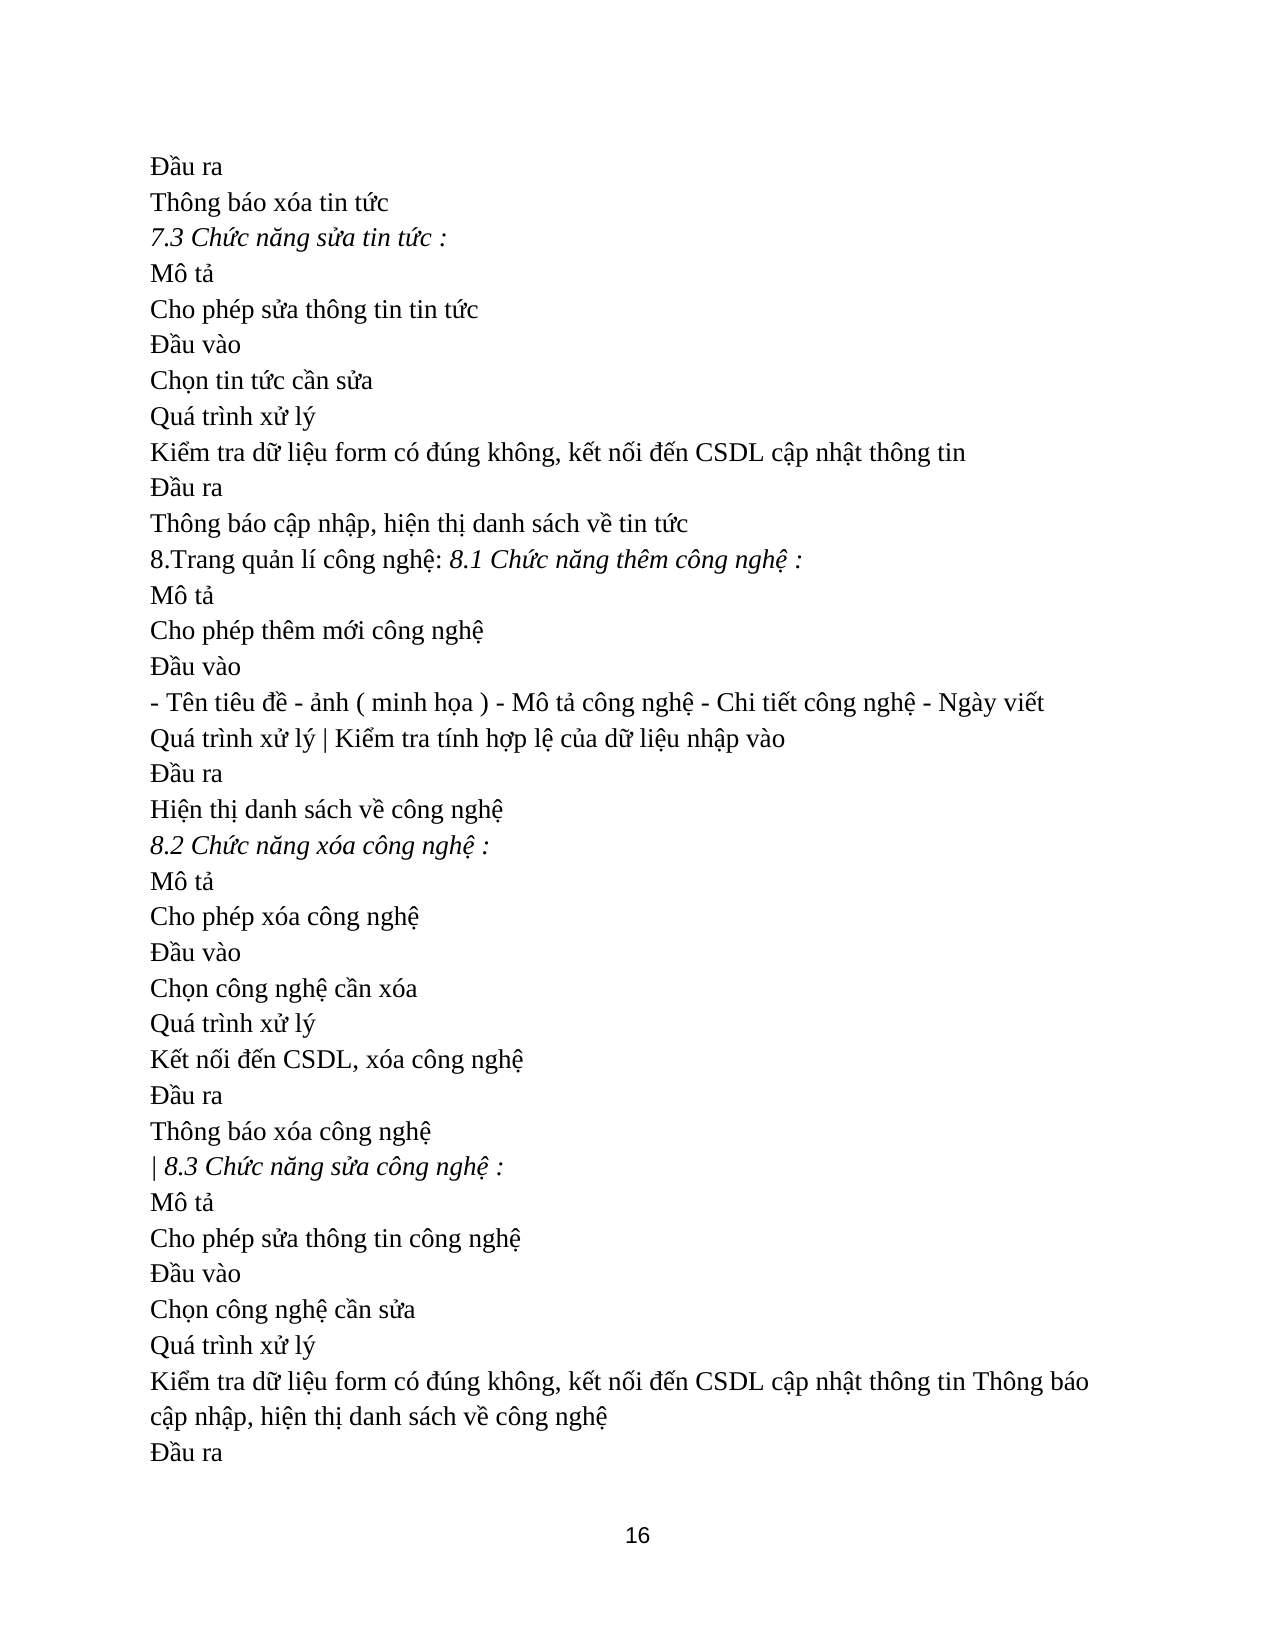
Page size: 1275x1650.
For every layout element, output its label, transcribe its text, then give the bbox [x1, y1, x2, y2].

text Chọn tin tức cần sửa [150, 364, 1125, 396]
text Đầu vào [150, 936, 1125, 967]
text Chọn công nghệ cần sửa [150, 1293, 1125, 1324]
text Kiểm tra dữ liệu form có đúng không, kết nối đến CSDL cập nhật thông tin Thông báo cập nhập, hiện thị danh sách về công nghệ [150, 1365, 1125, 1432]
text Cho phép sửa thông tin công nghệ [150, 1222, 1125, 1253]
text Quá trình xử lý [150, 400, 1125, 431]
text Mô tả [150, 257, 1125, 288]
text Quá trình xử lý | Kiểm tra tính hợp lệ của dữ liệu nhập vào [150, 722, 1125, 753]
text Chọn công nghệ cần xóa [150, 972, 1125, 1003]
text Quá trình xử lý [150, 1007, 1125, 1039]
text 8.Trang quản lí công nghệ: 8.1 Chức năng thêm công nghệ : [150, 543, 1125, 574]
text Đầu ra [150, 150, 1125, 181]
text Đầu ra [150, 1436, 1125, 1467]
text 7.3 Chức năng sửa tin tức : [150, 221, 1125, 253]
text Đầu vào [150, 650, 1125, 681]
text Cho phép xóa công nghệ [150, 900, 1125, 931]
text Cho phép thêm mới công nghệ [150, 614, 1125, 646]
text Đầu ra [150, 757, 1125, 788]
text | 8.3 Chức năng sửa công nghệ : [150, 1150, 1125, 1182]
text Thông báo xóa tin tức [150, 186, 1125, 217]
text 8.2 Chức năng xóa công nghệ : [150, 829, 1125, 860]
text Mô tả [150, 1186, 1125, 1217]
text Đầu vào [150, 329, 1125, 360]
text Đầu vào [150, 1258, 1125, 1289]
text Mô tả [150, 579, 1125, 610]
text Kết nối đến CSDL, xóa công nghệ [150, 1043, 1125, 1074]
text Cho phép sửa thông tin tin tức [150, 293, 1125, 324]
text Hiện thị danh sách về công nghệ [150, 793, 1125, 824]
text Kiểm tra dữ liệu form có đúng không, kết nối đến CSDL cập nhật thông tin [150, 436, 1125, 467]
text Đầu ra [150, 472, 1125, 503]
text Đầu ra [150, 1079, 1125, 1110]
text Quá trình xử lý [150, 1329, 1125, 1360]
text Mô tả [150, 864, 1125, 896]
text - Tên tiêu đề - ảnh ( minh họa ) - Mô tả công nghệ - Chi tiết công nghệ - Ngày viết [150, 686, 1125, 717]
text Thông báo xóa công nghệ [150, 1115, 1125, 1146]
text Thông báo cập nhập, hiện thị danh sách về tin tức [150, 507, 1125, 538]
